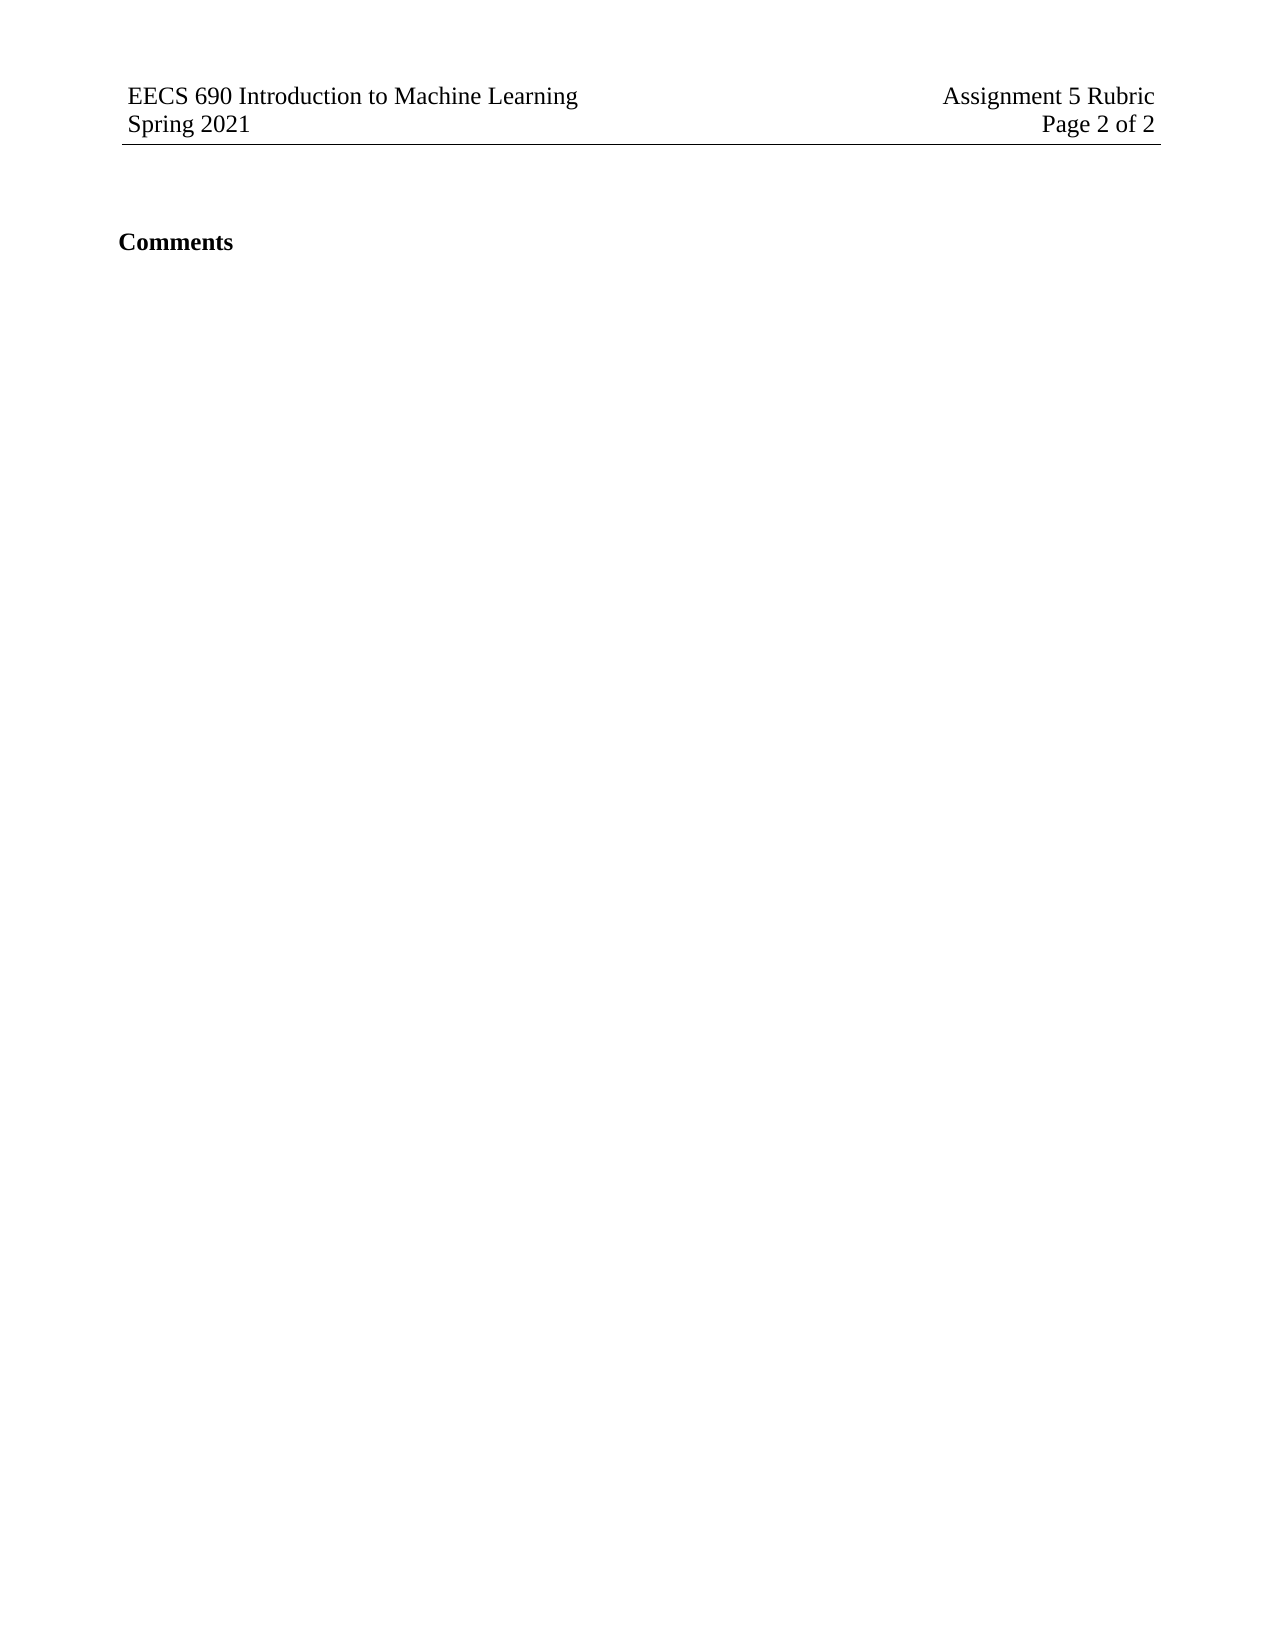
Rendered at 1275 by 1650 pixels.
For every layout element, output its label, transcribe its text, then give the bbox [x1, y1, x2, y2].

subtitle Comments [118, 227, 1157, 256]
